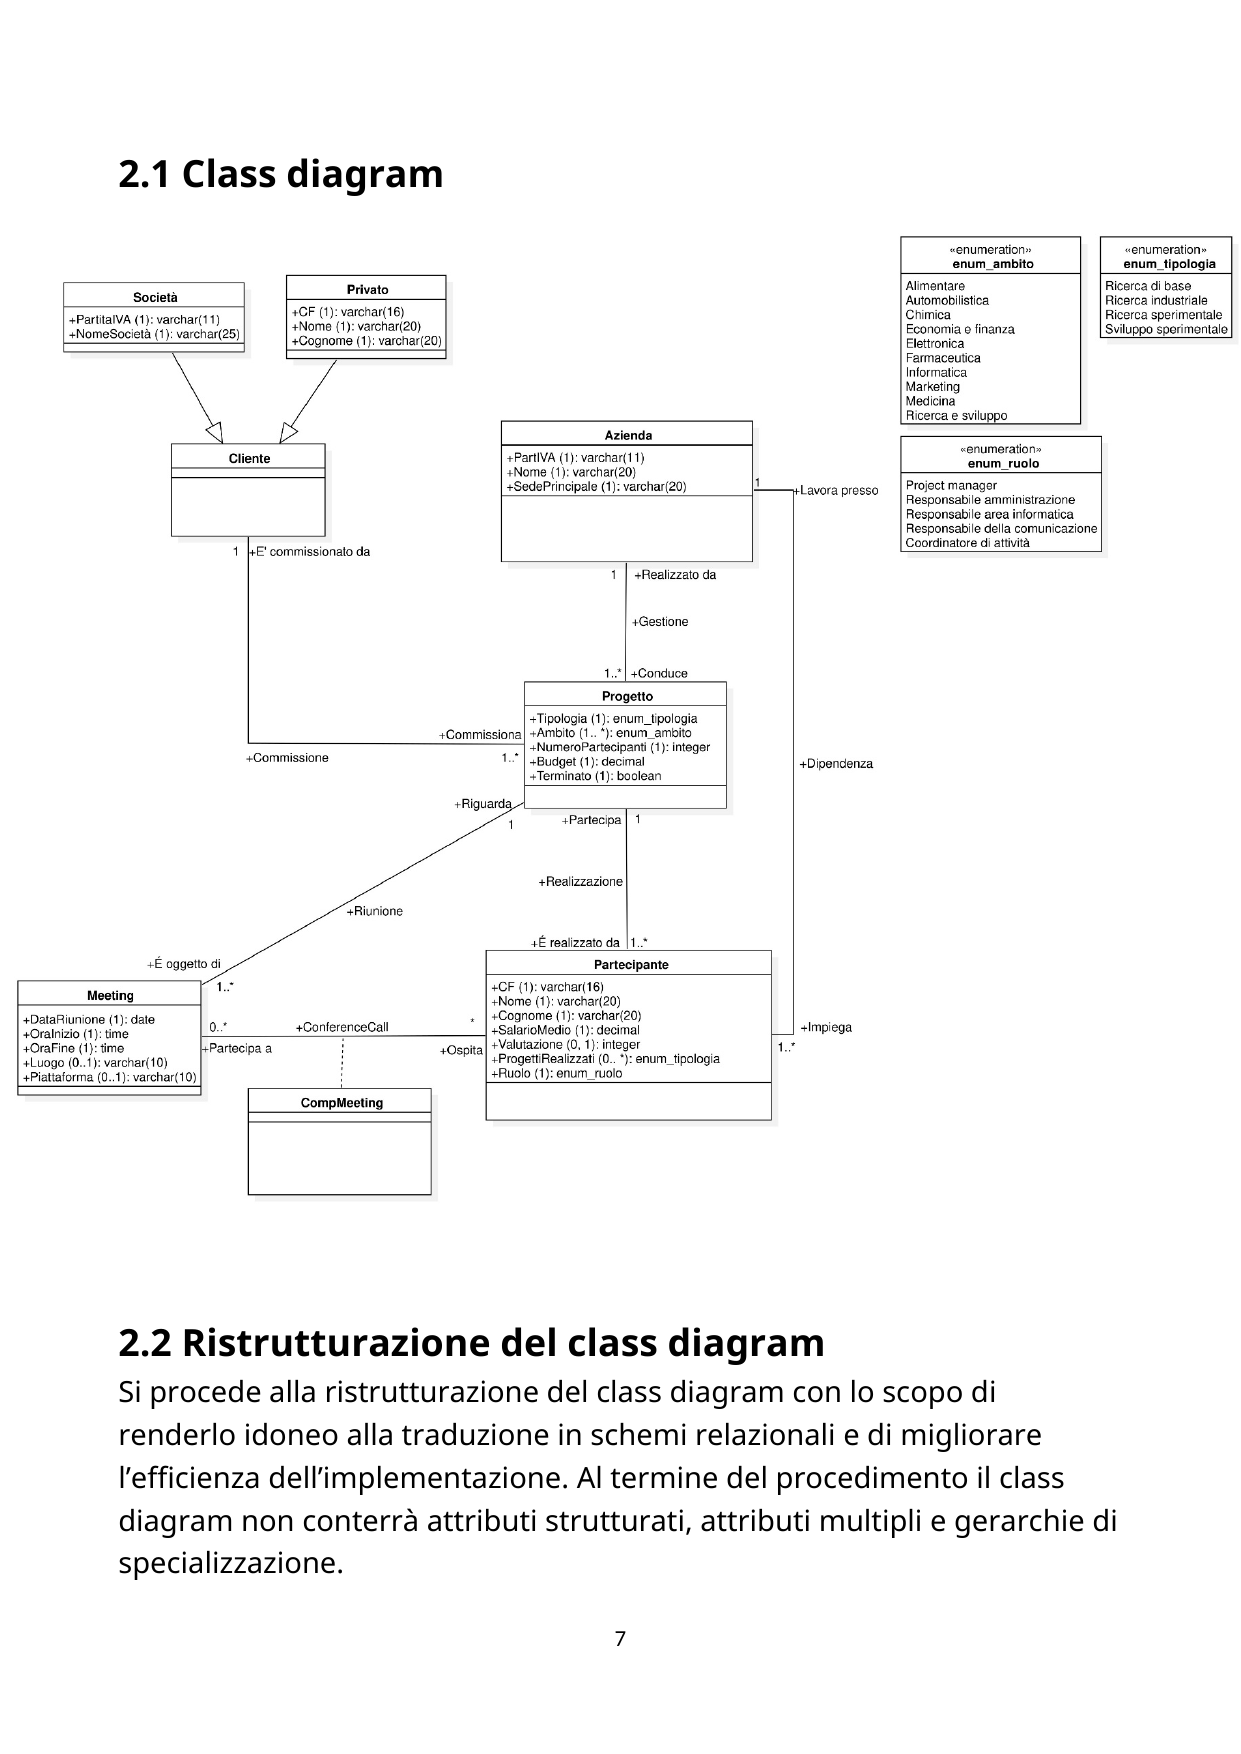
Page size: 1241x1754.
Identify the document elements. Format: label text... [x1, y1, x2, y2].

subtitle 2.1 Class diagram [118, 148, 1122, 199]
picture [8, 227, 1241, 1204]
text Si procede alla ristrutturazione del class diagram con lo scopo di renderlo idoneo alla traduzione in schemi relazionali e di migliorare l’efficienza dell’implementazione. Al termine del procedimento il class diagram non conterrà attributi strutturati, attributi multipli e gerarchie di specializzazione. [118, 1371, 1122, 1582]
subtitle 2.2 Ristrutturazione del class diagram [118, 1316, 1122, 1367]
